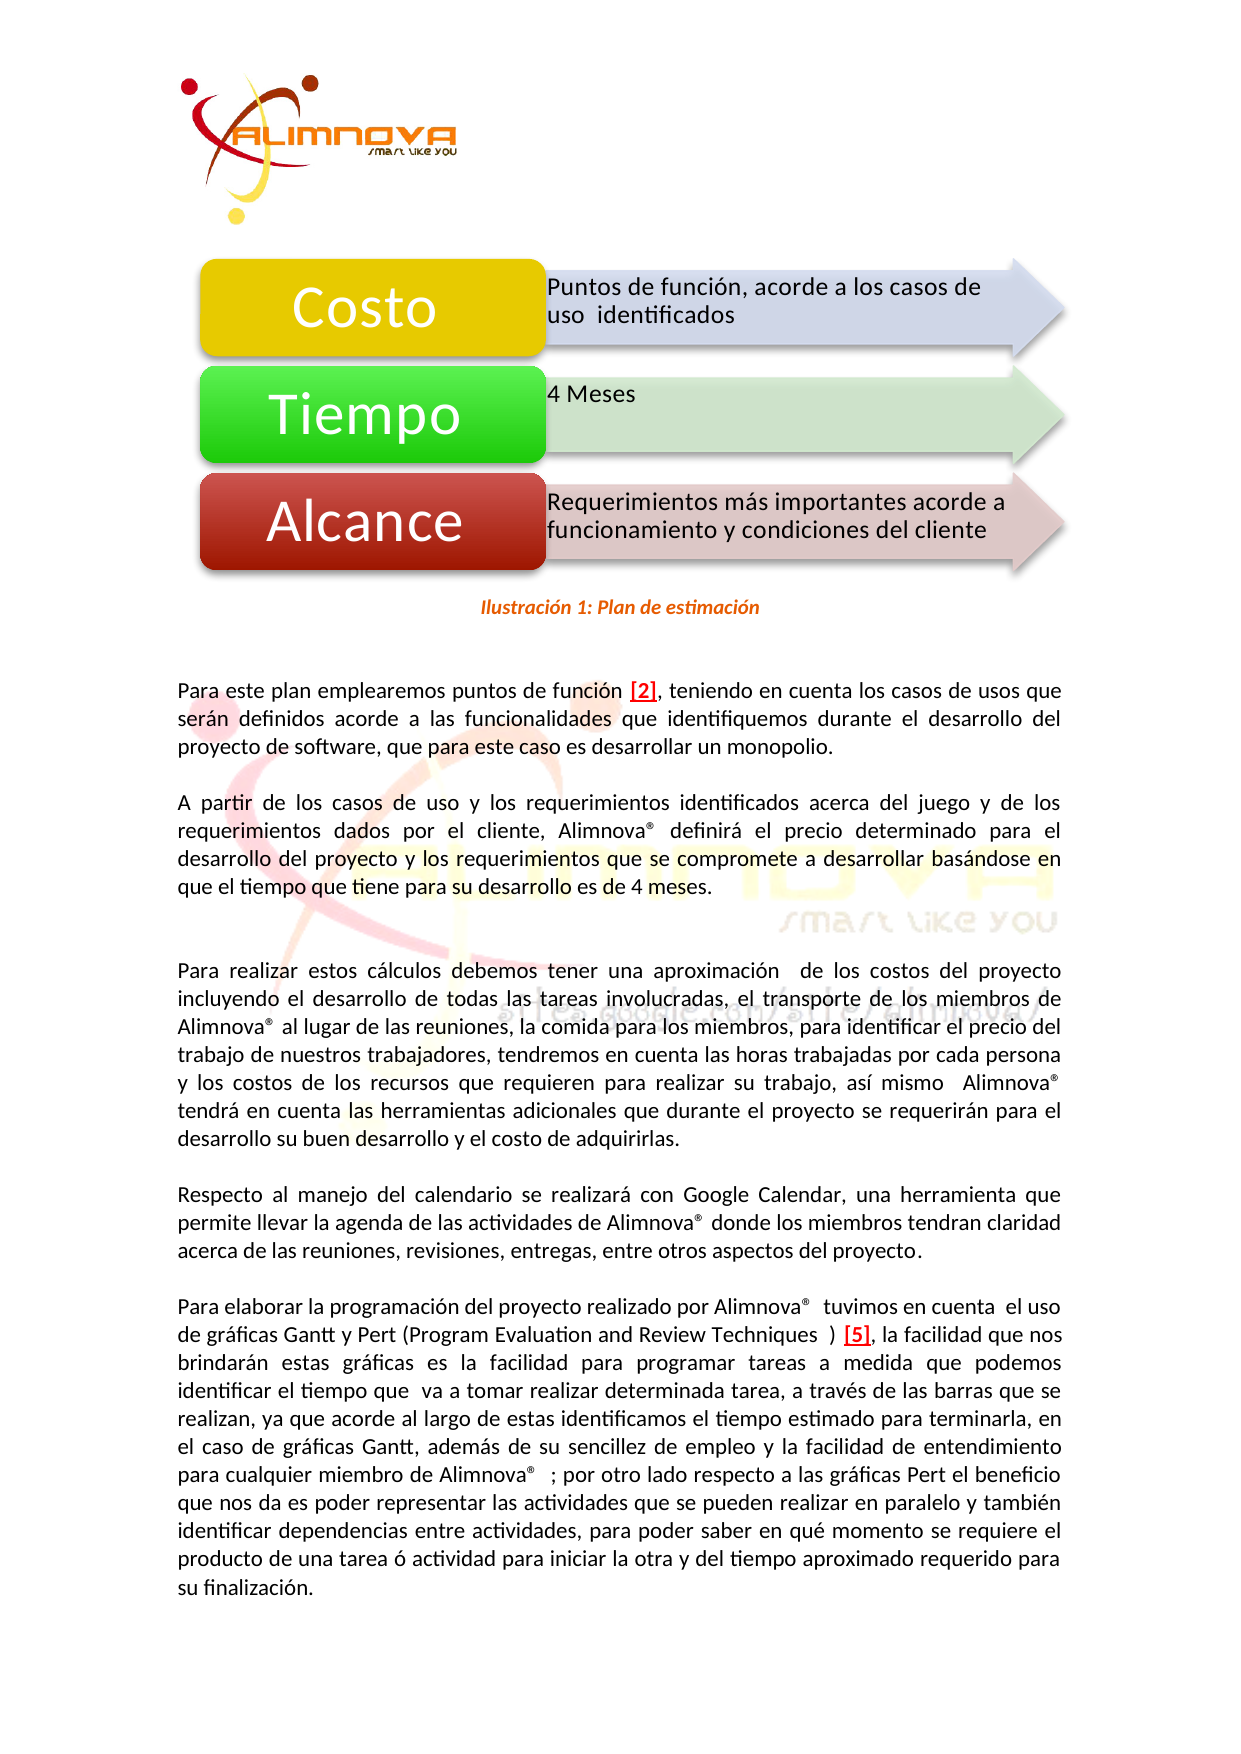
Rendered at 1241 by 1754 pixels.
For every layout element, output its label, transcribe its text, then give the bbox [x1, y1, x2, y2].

text Para realizar estos cálculos debemos tener una aproximación de los costos del proyecto incluyendo el desarrollo de todas las tareas involucradas, el transporte de los miembros de Alimnova® al lugar de las reuniones, la comida para los miembros, para identificar el precio del trabajo de nuestros trabajadores, tendremos en cuenta las horas trabajadas por cada persona y los costos de los recursos que requieren para realizar su trabajo, así mismo Alimnova® tendrá en cuenta las herramientas adicionales que durante el proyecto se requerirán para el desarrollo su buen desarrollo y el costo de adquirirlas. [177, 956, 1063, 1152]
picture [177, 73, 458, 226]
text Respecto al manejo del calendario se realizará con Google Calendar, una herramienta que permite llevar la agenda de las actividades de Alimnova® donde los miembros tendran claridad acerca de las reuniones, revisiones, entregas, entre otros aspectos del proyecto. [177, 1180, 1063, 1264]
text A partir de los casos de uso y los requerimientos identificados acerca del juego y de los requerimientos dados por el cliente, Alimnova® definirá el precio determinado para el desarrollo del proyecto y los requerimientos que se compromete a desarrollar basándose en que el tiempo que tiene para su desarrollo es de 4 meses. [177, 788, 1063, 900]
